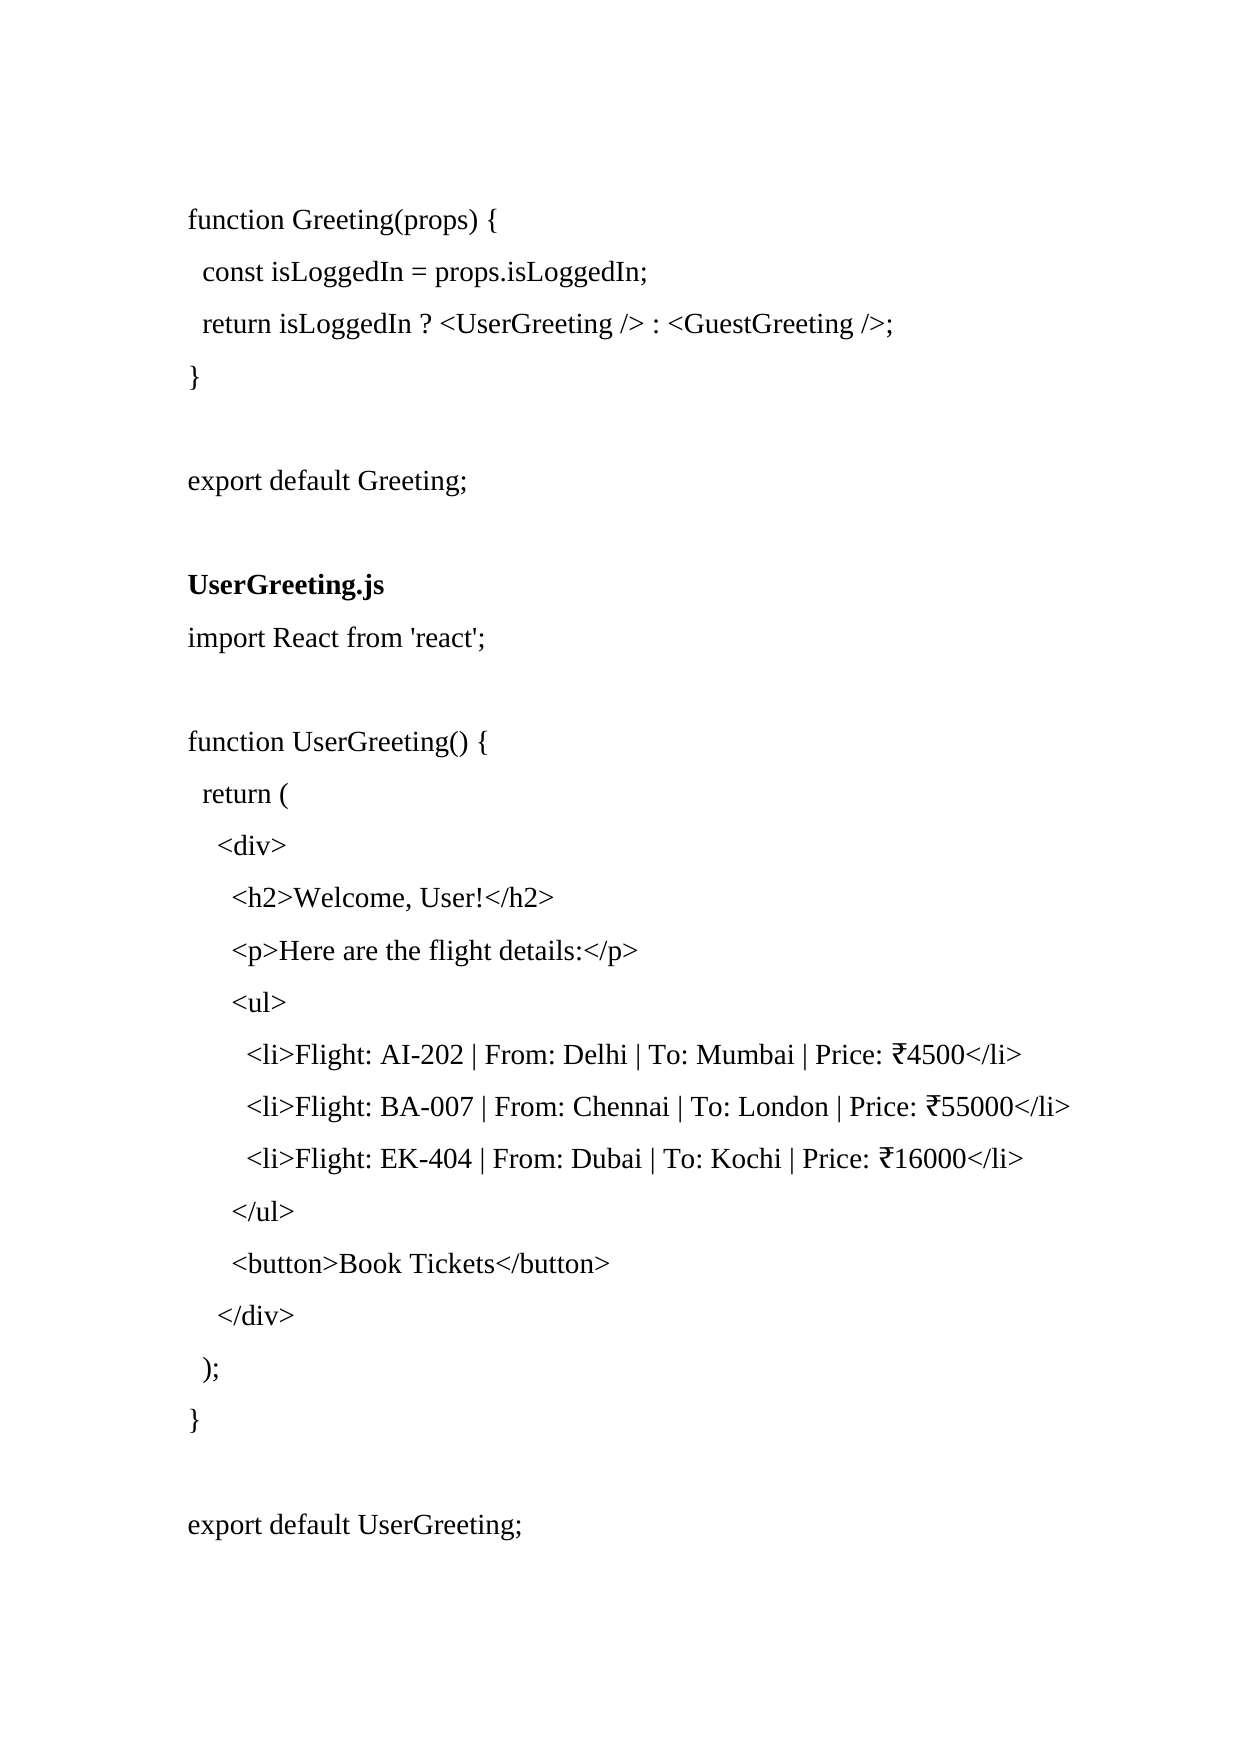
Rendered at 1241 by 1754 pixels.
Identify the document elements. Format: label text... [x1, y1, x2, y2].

text return ( [187, 776, 1090, 810]
text <button>Book Tickets</button> [187, 1246, 1090, 1279]
text </div> [187, 1298, 1090, 1332]
text export default Greeting; [187, 463, 1090, 497]
text return isLoggedIn ? <UserGreeting /> : <GuestGreeting />; [187, 307, 1090, 340]
text <p>Here are the flight details:</p> [187, 933, 1090, 966]
text function Greeting(props) { [187, 202, 1090, 236]
text import React from 'react'; [187, 620, 1090, 653]
text } [187, 1402, 1090, 1436]
text </ul> [187, 1194, 1090, 1227]
text } [187, 359, 1090, 392]
text <div> [187, 828, 1090, 862]
text <h2>Welcome, User!</h2> [187, 881, 1090, 914]
text <li>Flight: AI-202 | From: Delhi | To: Mumbai | Price: ₹4500</li> [187, 1037, 1090, 1071]
text UserGreeting.js [187, 567, 1090, 601]
text <li>Flight: EK-404 | From: Dubai | To: Kochi | Price: ₹16000</li> [187, 1142, 1090, 1175]
text export default UserGreeting; [187, 1507, 1090, 1540]
text ); [187, 1350, 1090, 1384]
text <ul> [187, 985, 1090, 1018]
text function UserGreeting() { [187, 724, 1090, 758]
text const isLoggedIn = props.isLoggedIn; [187, 254, 1090, 288]
text <li>Flight: BA-007 | From: Chennai | To: London | Price: ₹55000</li> [187, 1089, 1090, 1123]
